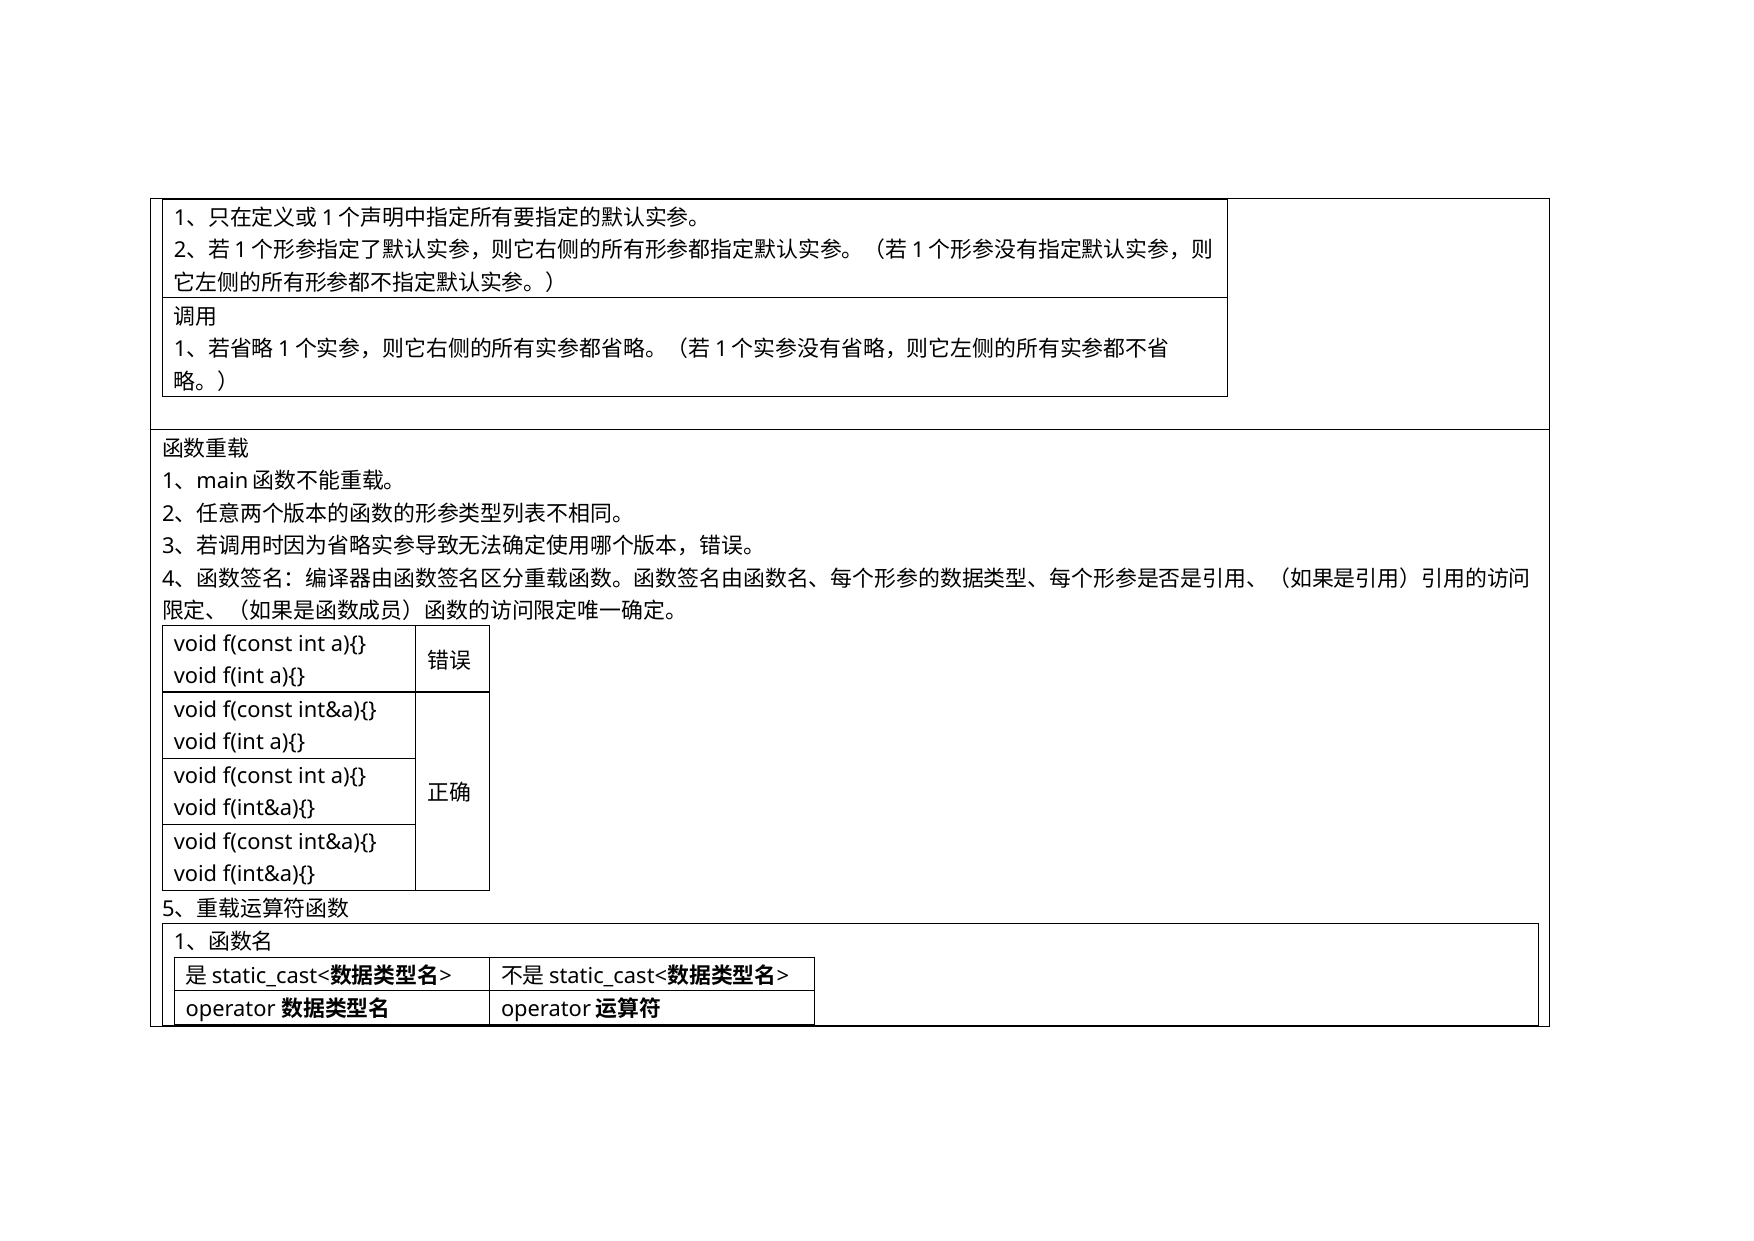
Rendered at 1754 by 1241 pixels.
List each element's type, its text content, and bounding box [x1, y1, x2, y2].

table_cell 带默认实参的形参 [151, 199, 1549, 429]
